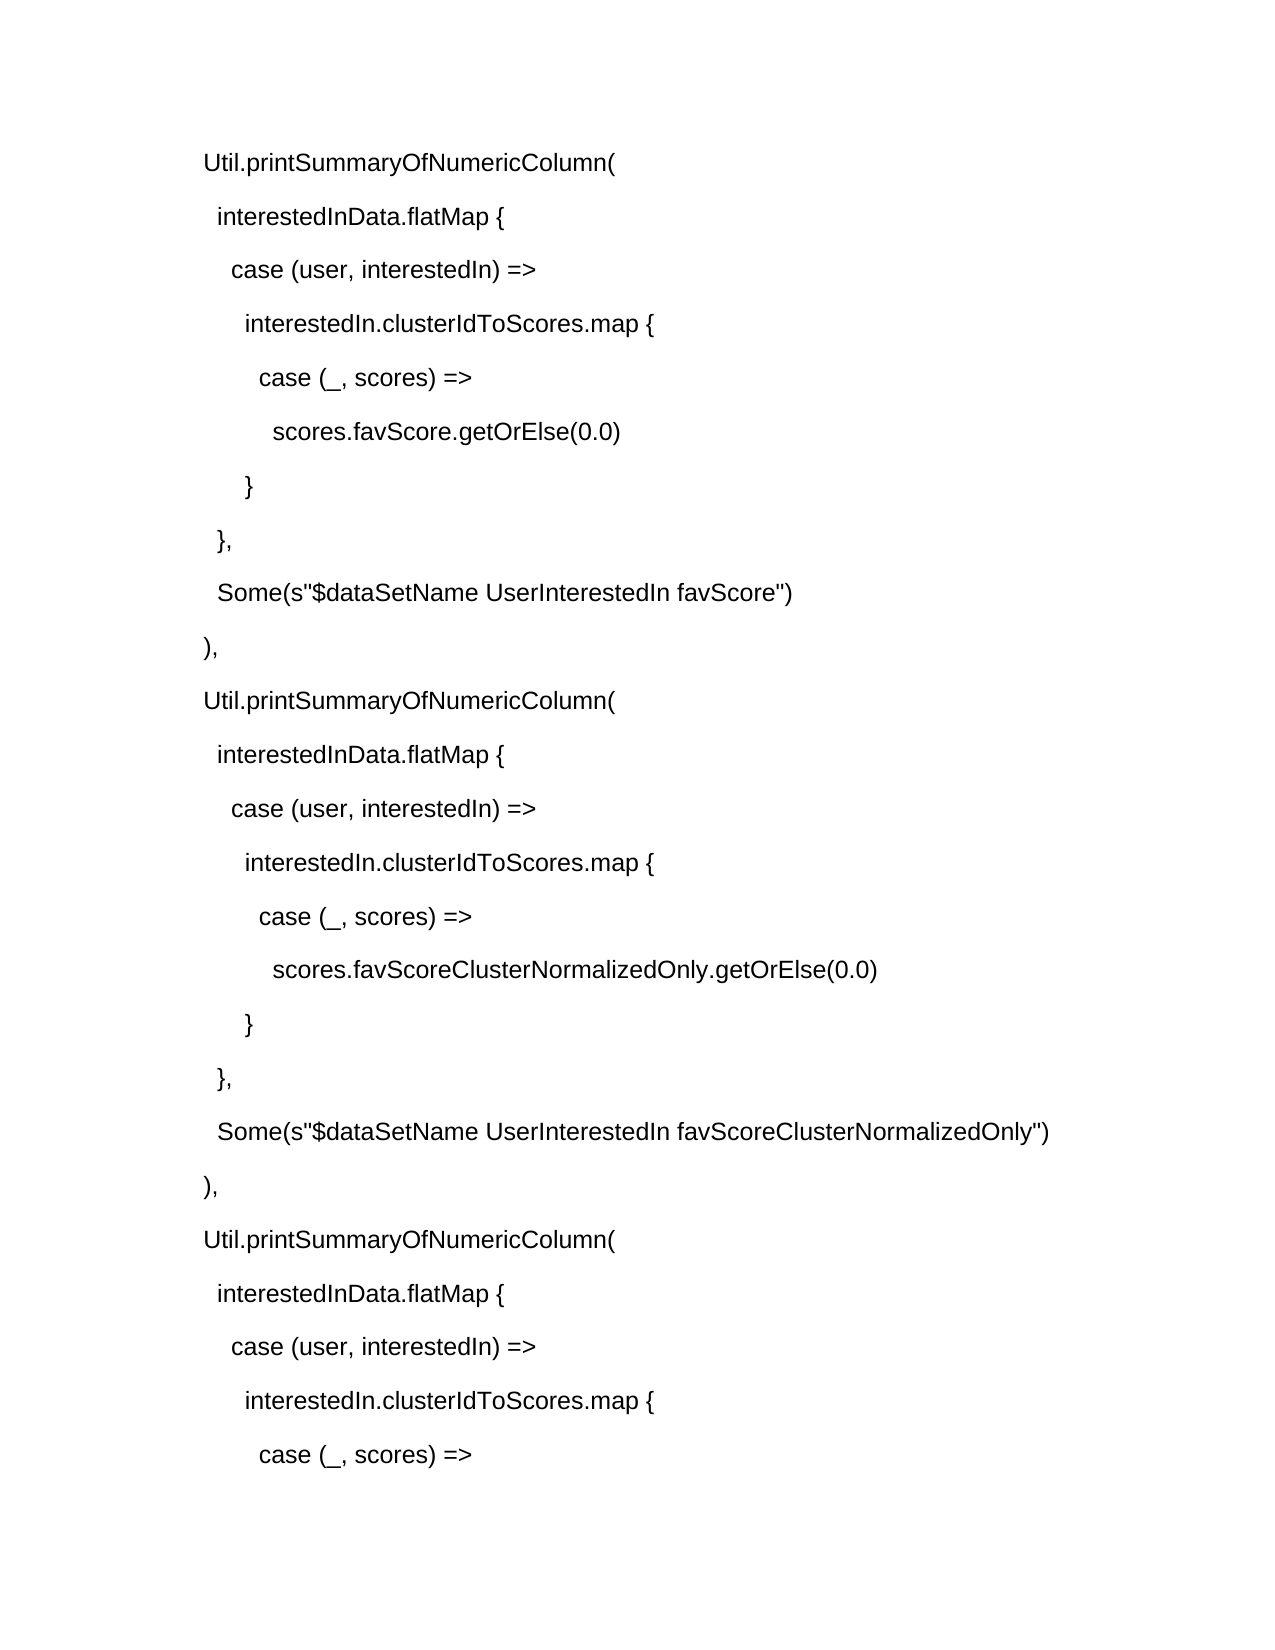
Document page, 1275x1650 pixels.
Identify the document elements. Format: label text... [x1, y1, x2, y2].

text interestedIn.clusterIdToScores.map { [148, 848, 1127, 876]
text Some(s"$dataSetName UserInterestedIn favScoreClusterNormalizedOnly") [148, 1117, 1127, 1146]
text interestedInData.flatMap { [148, 201, 1127, 230]
text case (_, scores) => [148, 1440, 1127, 1469]
text case (user, interestedIn) => [148, 1332, 1127, 1361]
text ), [148, 632, 1127, 661]
text Some(s"$dataSetName UserInterestedIn favScore") [148, 578, 1127, 607]
text case (user, interestedIn) => [148, 794, 1127, 823]
text interestedIn.clusterIdToScores.map { [148, 309, 1127, 338]
text scores.favScore.getOrElse(0.0) [148, 417, 1127, 446]
text ), [148, 1171, 1127, 1199]
text case (_, scores) => [148, 363, 1127, 392]
text interestedIn.clusterIdToScores.map { [148, 1386, 1127, 1415]
text Util.printSummaryOfNumericColumn( [148, 1225, 1127, 1253]
text Util.printSummaryOfNumericColumn( [148, 148, 1127, 176]
text interestedInData.flatMap { [148, 1278, 1127, 1307]
text case (_, scores) => [148, 902, 1127, 930]
text scores.favScoreClusterNormalizedOnly.getOrElse(0.0) [148, 955, 1127, 984]
text case (user, interestedIn) => [148, 255, 1127, 284]
text }, [148, 1063, 1127, 1092]
text } [148, 471, 1127, 499]
text interestedInData.flatMap { [148, 740, 1127, 769]
text } [148, 1009, 1127, 1038]
text }, [148, 524, 1127, 553]
text Util.printSummaryOfNumericColumn( [148, 686, 1127, 715]
